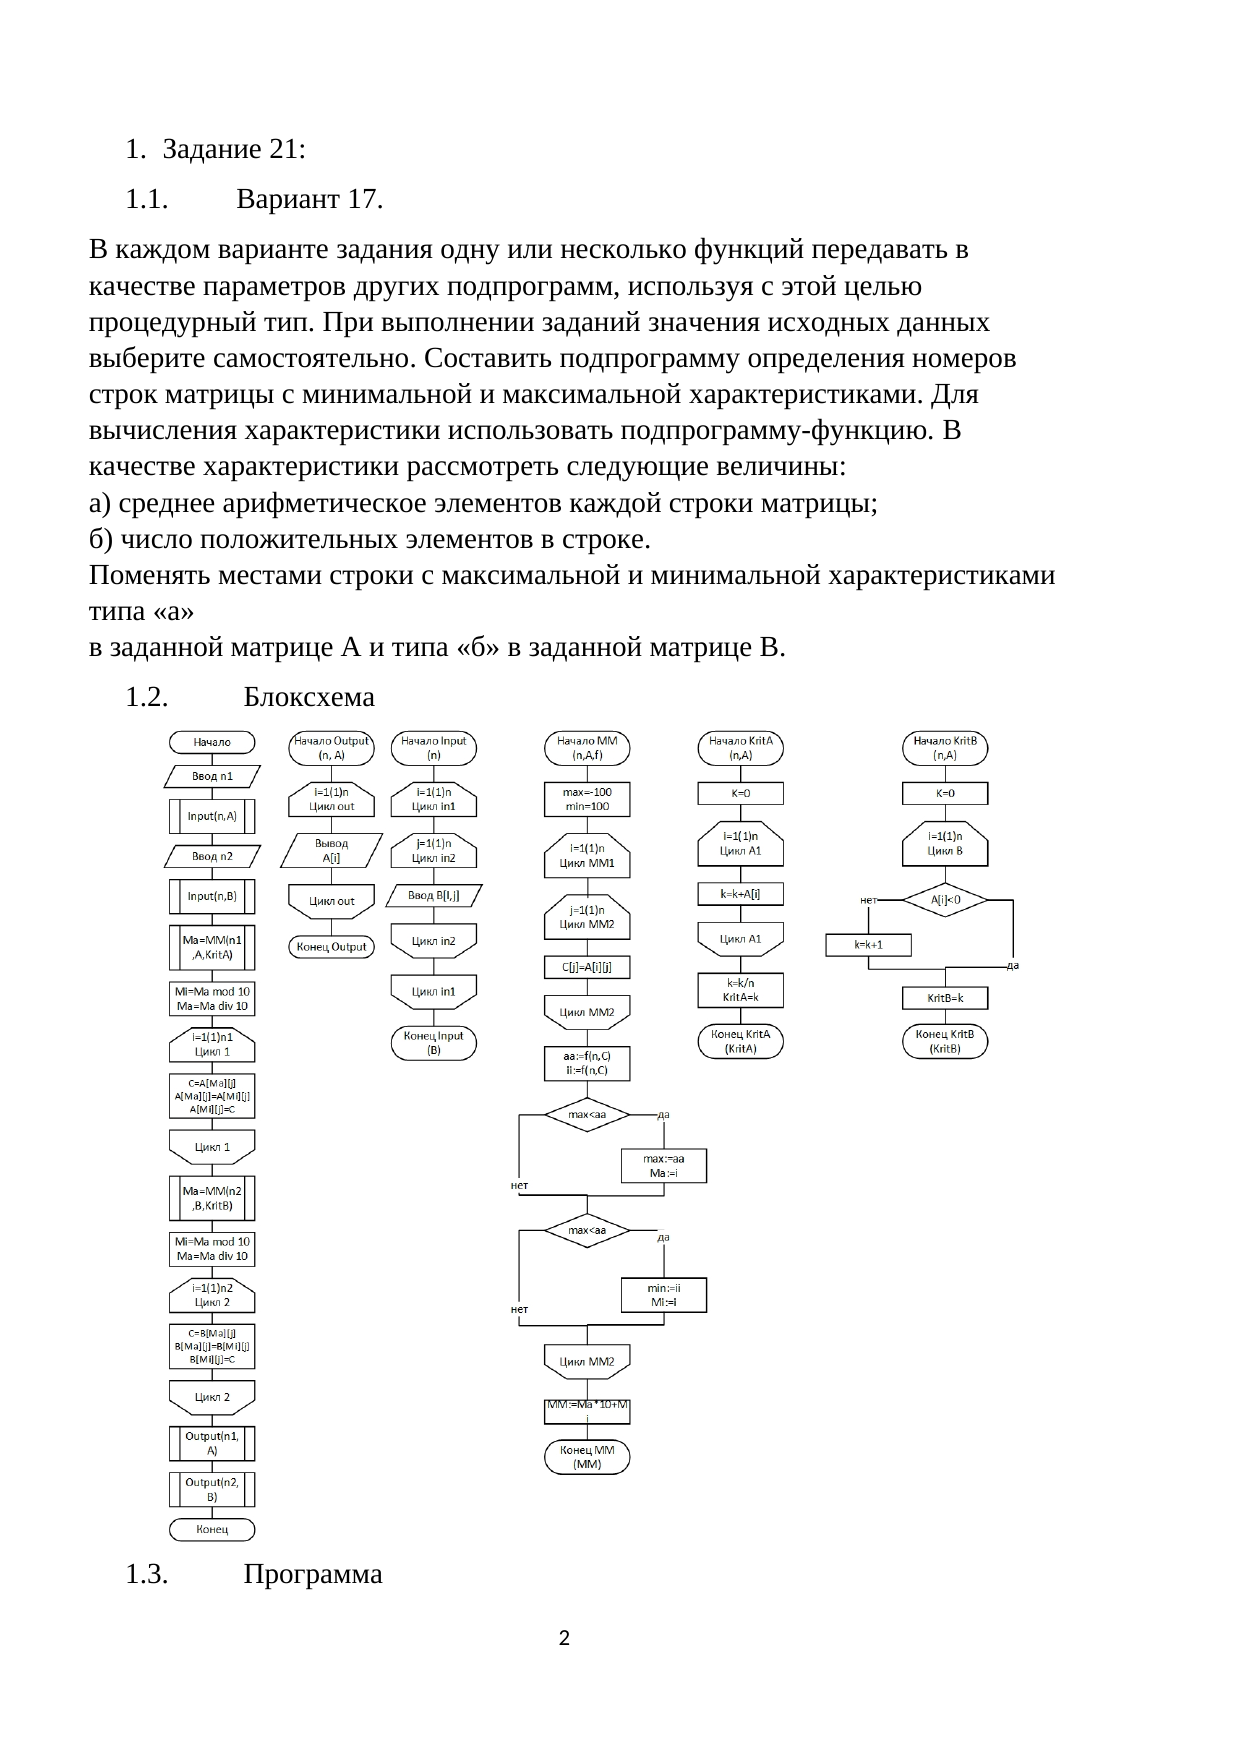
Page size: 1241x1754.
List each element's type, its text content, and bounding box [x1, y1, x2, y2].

list Задание 21: [88, 131, 1063, 164]
list в заданной матрице A и типа «б» в заданной матрице B. [88, 629, 1063, 663]
list Вариант 17. [88, 181, 1063, 215]
list Блоксхема [88, 679, 1063, 713]
list Программа [88, 1557, 1063, 1590]
text б) число положительных элементов в строке. [88, 521, 1063, 554]
text Поменять местами строки с максимальной и минимальной характеристиками типа «а» [88, 557, 1063, 627]
picture [162, 730, 1025, 1543]
text В каждом варианте задания одну или несколько функций передавать в качестве параметров других подпрограмм, используя с этой целью процедурный тип. При выполнении заданий значения исходных данных выберите самостоятельно. Составить подпрограмму определения номеров строк матрицы с минимальной и максимальной характеристиками. Для вычисления характеристики использовать подпрограмму-функцию. В качестве характеристики рассмотреть следующие величины: [88, 232, 1063, 482]
text а) среднее арифметическое элементов каждой строки матрицы; [88, 485, 1063, 518]
